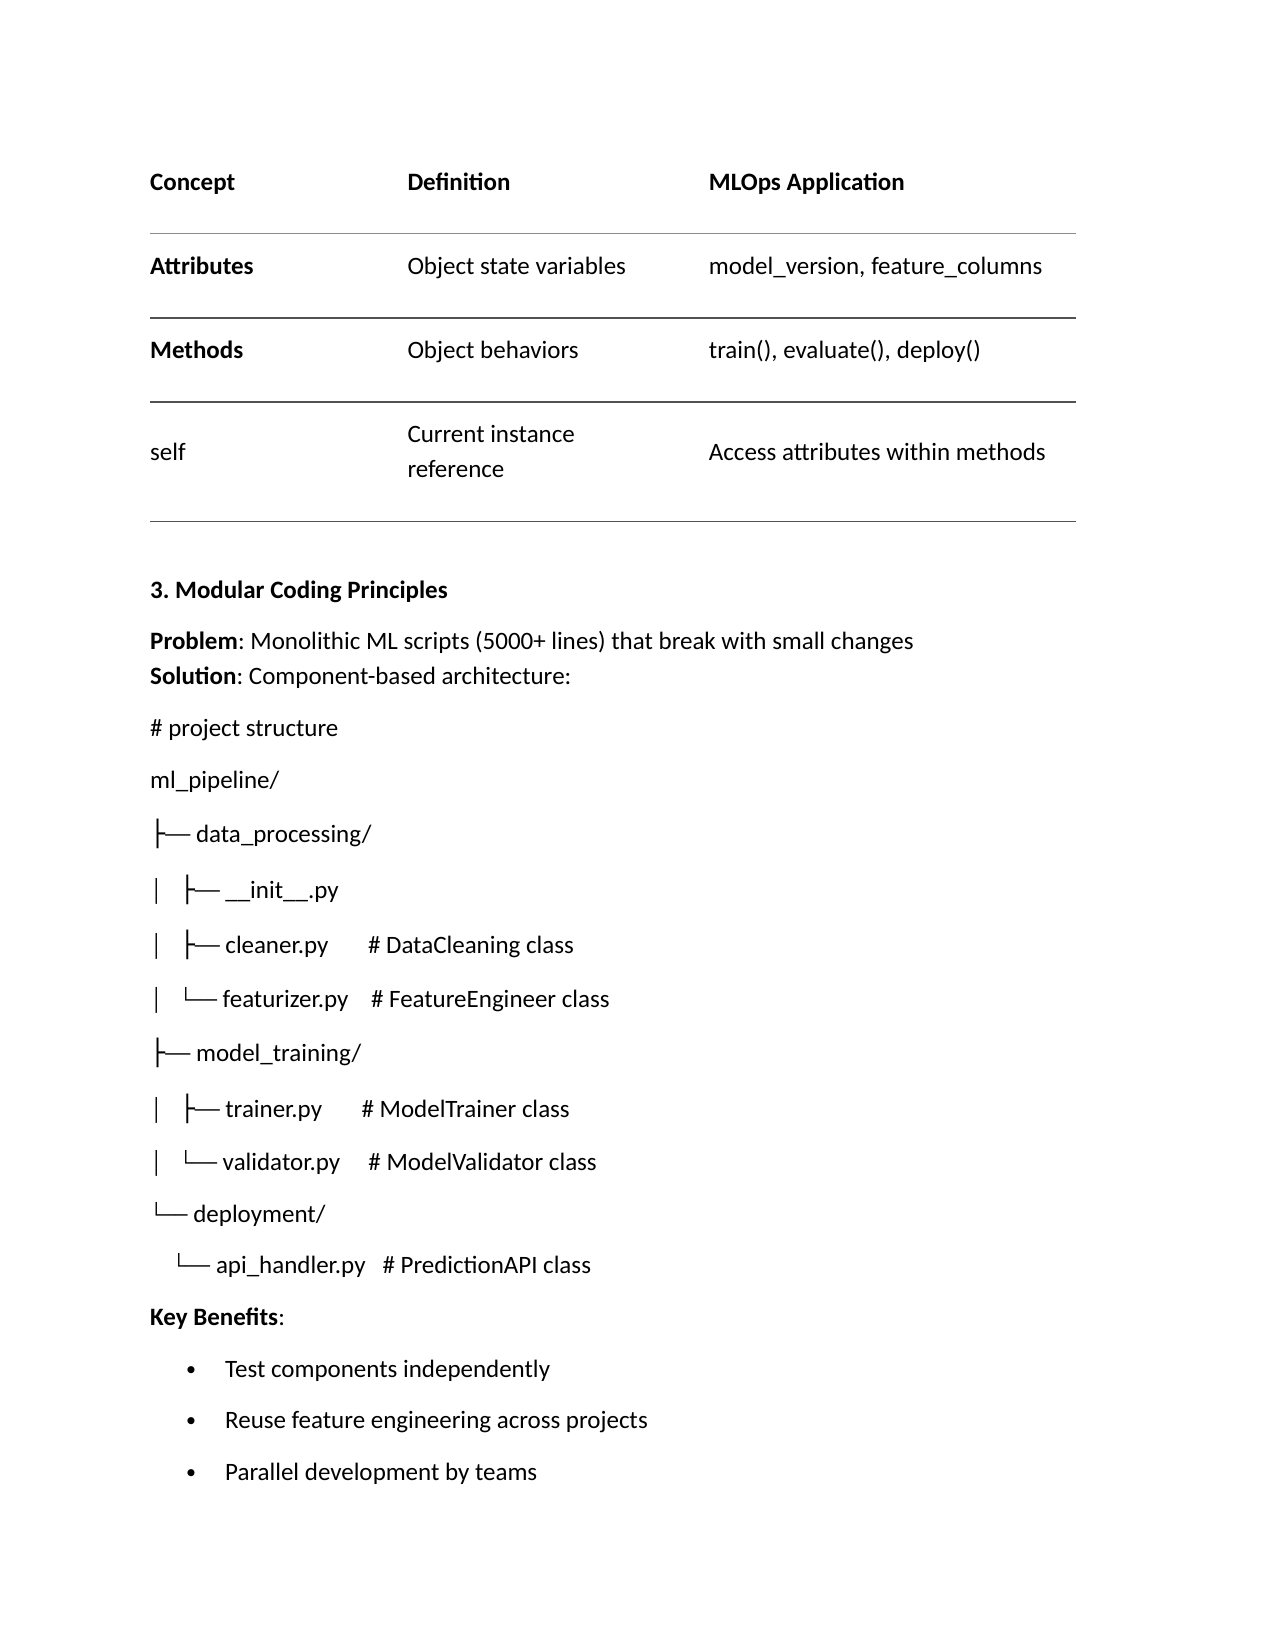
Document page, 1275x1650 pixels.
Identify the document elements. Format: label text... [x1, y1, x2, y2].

list Parallel development by teams [187, 1456, 1125, 1487]
list Reuse feature engineering across projects [187, 1404, 1125, 1435]
table_header Concept [150, 150, 392, 233]
table_cell model_version, feature_columns [693, 234, 1076, 317]
text 3. Modular Coding Principles [150, 574, 1125, 604]
text │ └── featurizer.py # FeatureEngineer class [150, 983, 1125, 1013]
table_cell self [150, 403, 392, 521]
text ├── data_processing/ [150, 815, 1125, 849]
text Key Benefits: [150, 1301, 1125, 1332]
text │ ├── cleaner.py # DataCleaning class [150, 927, 1125, 961]
table_cell train(), evaluate(), deploy() [693, 319, 1076, 401]
table_cell Object state variables [392, 234, 693, 317]
text Problem: Monolithic ML scripts (5000+ lines) that break with small changes Solution: Component-based architecture: [150, 625, 1125, 691]
text ├── model_training/ [150, 1034, 1125, 1069]
table_cell Access attributes within methods [693, 403, 1076, 521]
text └── api_handler.py # PredictionAPI class [150, 1249, 1125, 1280]
text ml_pipeline/ [150, 764, 1125, 794]
table_cell Methods [150, 319, 392, 401]
table_header Definition [392, 150, 693, 233]
text │ ├── trainer.py # ModelTrainer class [150, 1090, 1125, 1124]
text # project structure [150, 712, 1125, 743]
table_header MLOps Application [693, 150, 1076, 233]
table_cell Current instance reference [392, 403, 693, 521]
list Test components independently [187, 1353, 1125, 1383]
table_cell Attributes [150, 234, 392, 317]
text │ └── validator.py # ModelValidator class [150, 1146, 1125, 1177]
table_cell Object behaviors [392, 319, 693, 401]
text │ ├── __init__.py [150, 871, 1125, 905]
text └── deployment/ [150, 1198, 1125, 1228]
